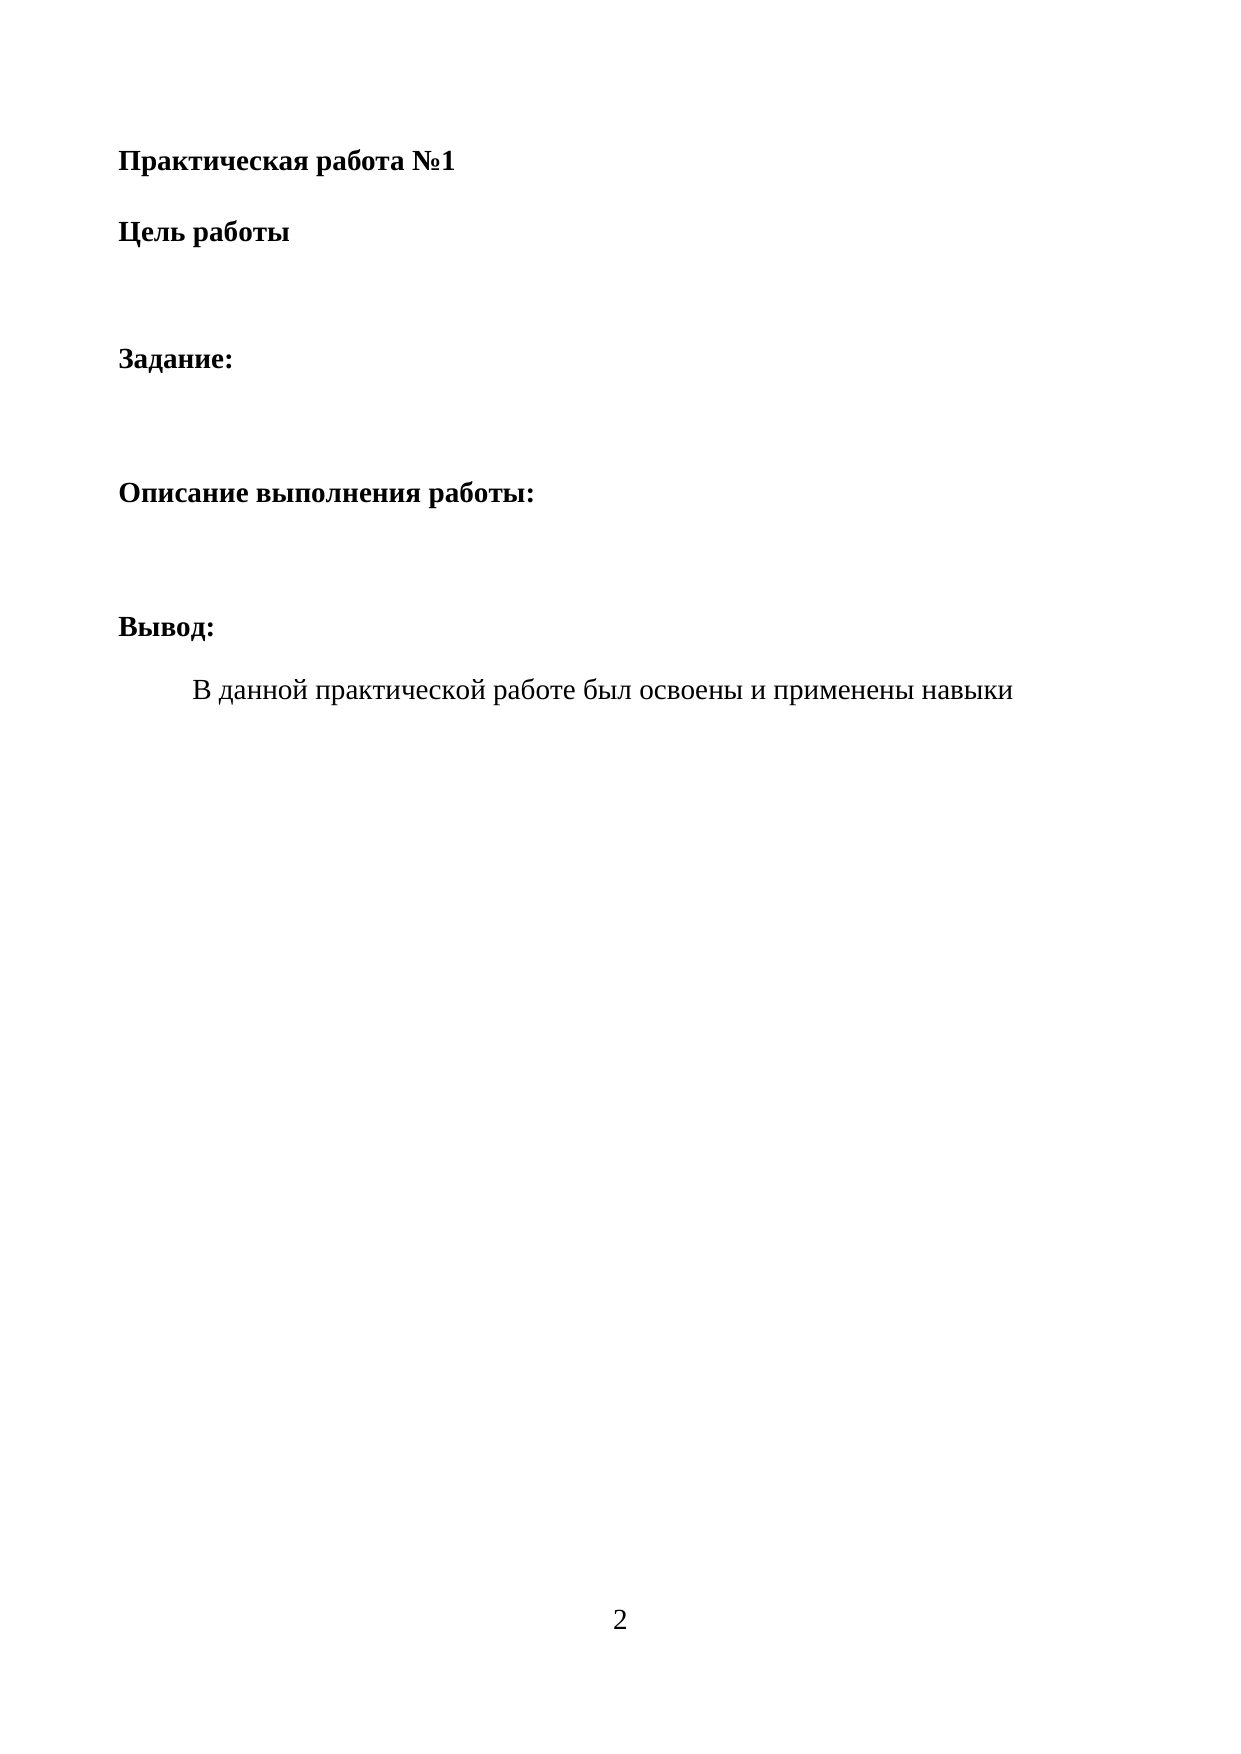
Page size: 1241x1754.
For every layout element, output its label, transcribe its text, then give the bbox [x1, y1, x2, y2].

subtitle Описание выполнения работы: [118, 475, 1122, 508]
subtitle Вывод: [118, 609, 1122, 642]
text В данной практической работе был освоены и применены навыки [118, 672, 1122, 705]
subtitle Цель работы [118, 214, 1122, 248]
subtitle Задание: [118, 341, 1122, 374]
subtitle Практическая работа №1 [118, 143, 1122, 177]
